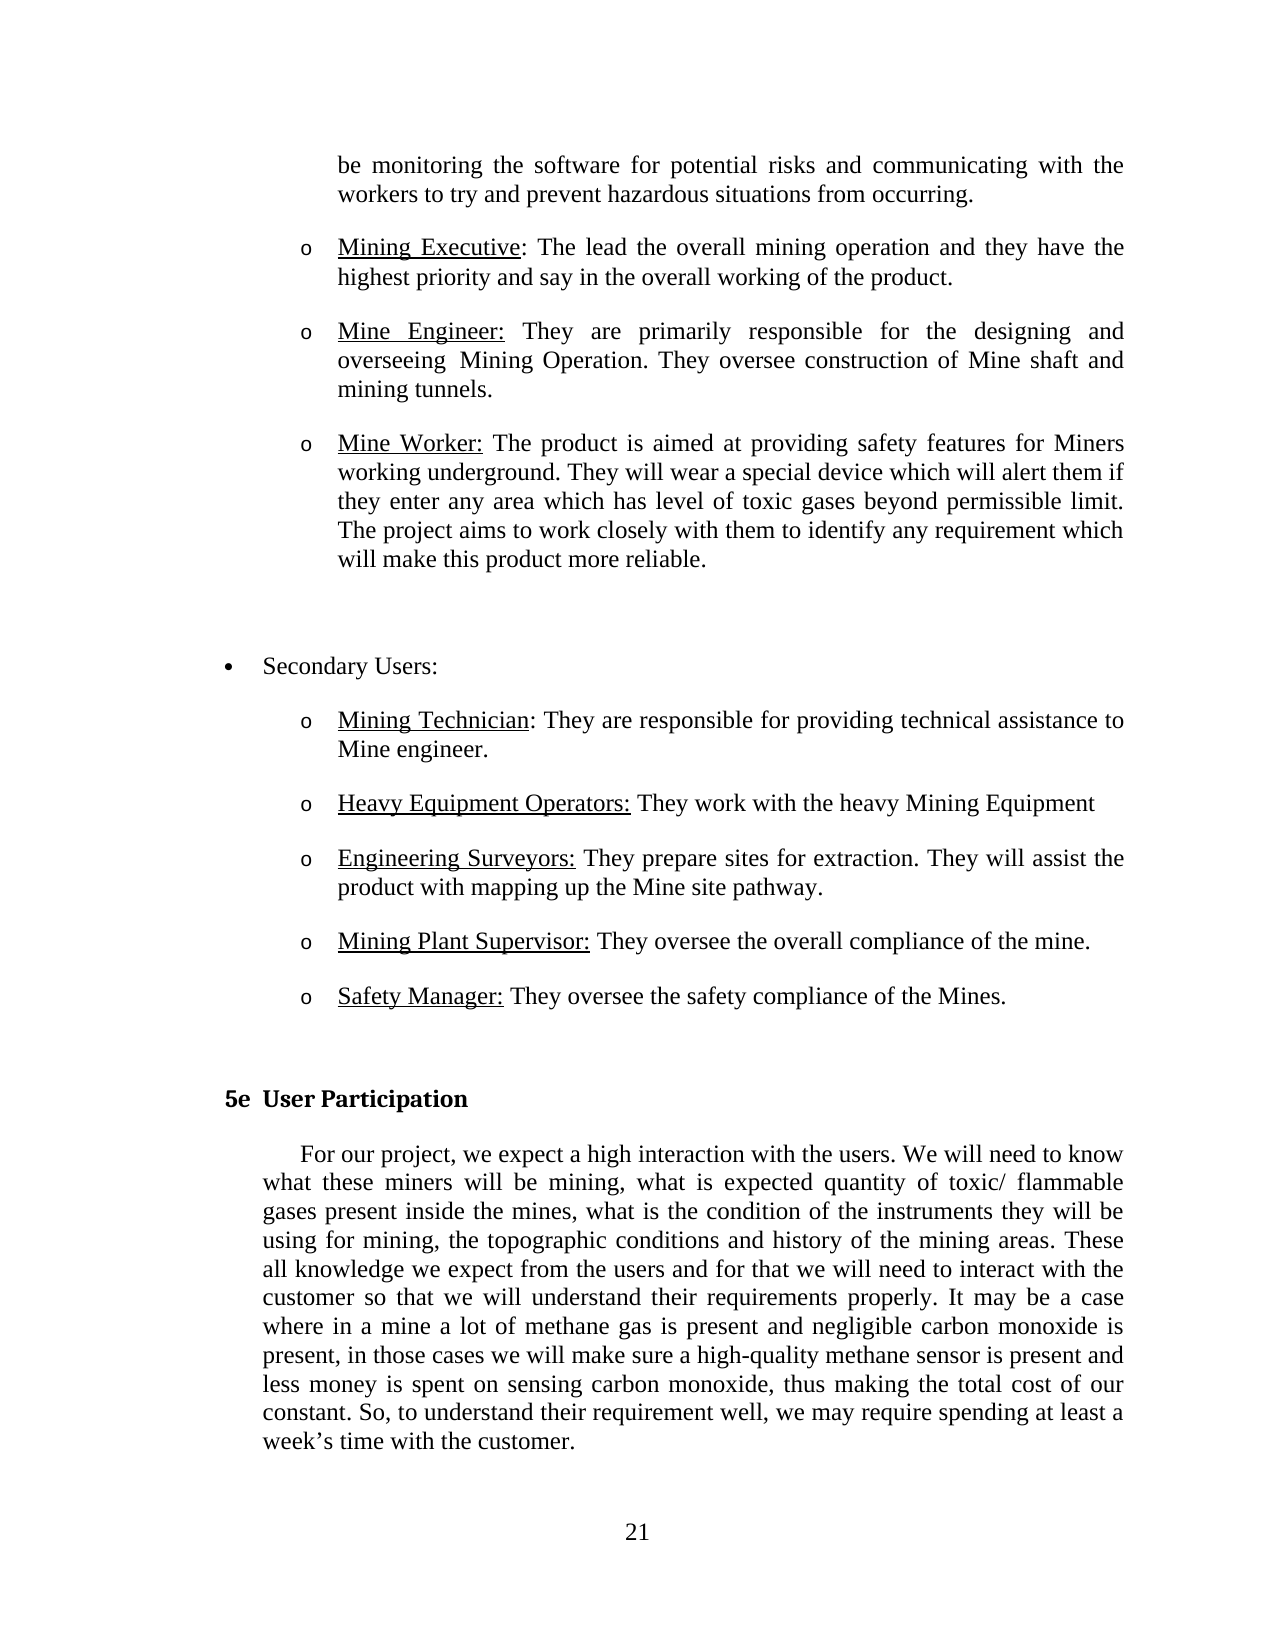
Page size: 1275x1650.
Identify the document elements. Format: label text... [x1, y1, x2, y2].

list Mining Plant Supervisor: They oversee the overall compliance of the mine. [300, 926, 1125, 956]
list Mining Technician: They are responsible for providing technical assistance to Mine engineer. [300, 705, 1125, 763]
list Heavy Equipment Operators: They work with the heavy Mining Equipment [300, 788, 1125, 818]
list Mining Executive: The lead the overall mining operation and they have the highest priority and say in the overall working of the product. [300, 232, 1125, 291]
list Safety Manager: They oversee the safety compliance of the Mines. [300, 981, 1125, 1010]
text For our project, we expect a high interaction with the users. We will need to know what these miners will be mining, what is expected quantity of toxic/ flammable gases present inside the mines, what is the condition of the instruments they will be using for mining, the topographic conditions and history of the mining areas. These all knowledge we expect from the users and for that we will need to interact with the customer so that we will understand their requirements properly. It may be a case where in a mine a lot of methane gas is present and negligible carbon monoxide is present, in those cases we will make sure a high-quality methane sensor is present and less money is spent on sensing carbon monoxide, thus making the total cost of our constant. So, to understand their requirement well, we may require spending at least a week’s time with the customer. [262, 1139, 1125, 1455]
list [300, 150, 1125, 207]
list Engineering Surveyors: They prepare sites for extraction. They will assist the product with mapping up the Mine site pathway. [300, 843, 1125, 901]
subtitle User Participation [225, 1085, 1125, 1114]
list Mine Worker: The product is aimed at providing safety features for Miners working underground. They will wear a special device which will alert them if they enter any area which has level of toxic gases beyond permissible limit. The project aims to work closely with them to identify any requirement which will make this product more reliable. [300, 428, 1125, 572]
list Mine Engineer: They are primarily responsible for the designing and overseeing Mining Operation. They oversee construction of Mine shaft and mining tunnels. [300, 316, 1125, 403]
list Secondary Users: [225, 651, 1125, 680]
